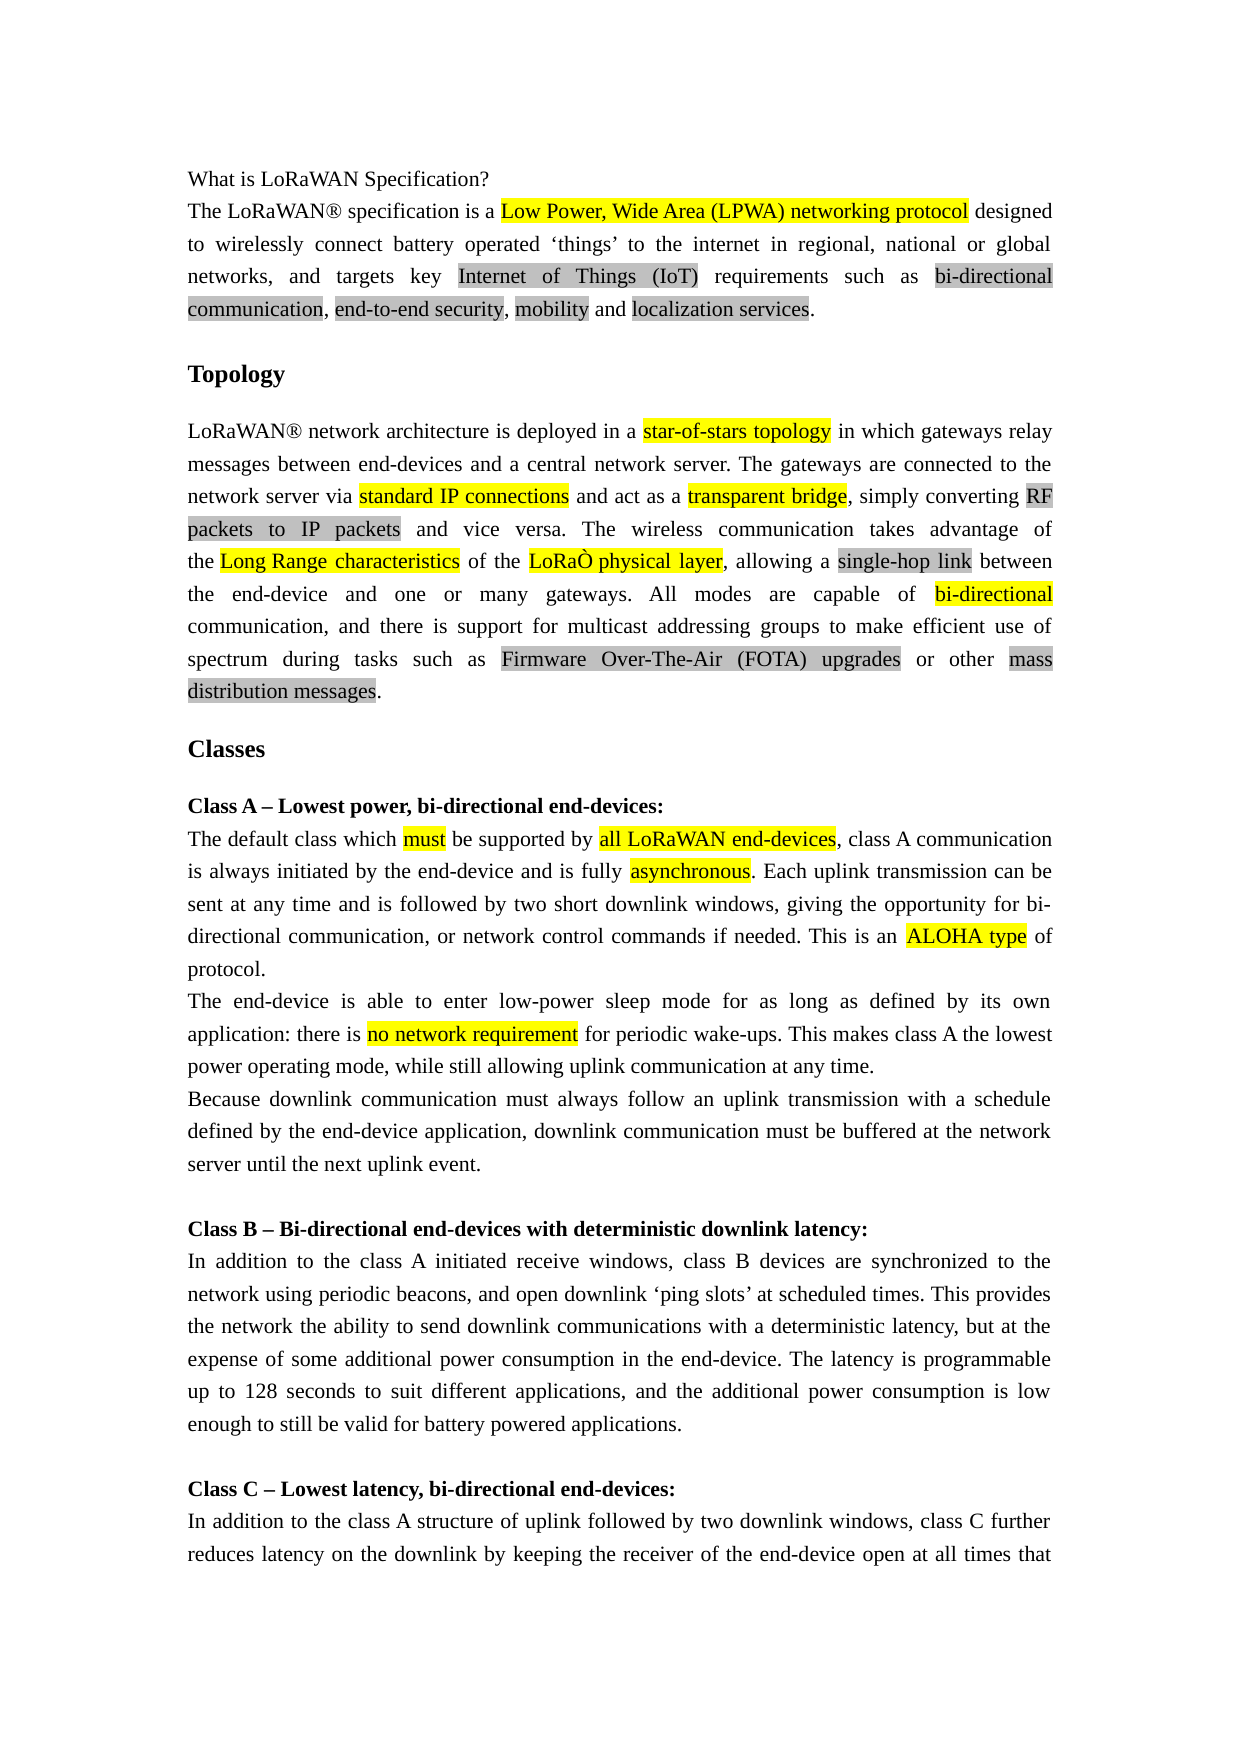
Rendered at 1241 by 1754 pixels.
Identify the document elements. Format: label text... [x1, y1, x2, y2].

text LoRaWAN® network architecture is deployed in a star-of-stars topology in which gateways relay messages between end-devices and a central network server. The gateways are connected to the network server via standard IP connections and act as a transparent bridge, simply converting RF packets to IP packets and vice versa. The wireless communication takes advantage of the Long Range characteristics of the LoRaÒ physical layer, allowing a single-hop link between the end-device and one or many gateways. All modes are capable of bi-directional communication, and there is support for multicast addressing groups to make efficient use of spectrum during tasks such as Firmware Over-The-Air (FOTA) upgrades or other mass distribution messages. [187, 414, 1053, 707]
text Classes [187, 732, 1053, 764]
text Topology [187, 357, 1053, 389]
text The default class which must be supported by all LoRaWAN end-devices, class A communication is always initiated by the end-device and is fully asynchronous. Each uplink transmission can be sent at any time and is followed by two short downlink windows, giving the opportunity for bi-directional communication, or network control commands if needed. This is an ALOHA type of protocol. The end-device is able to enter low-power sleep mode for as long as defined by its own application: there is no network requirement for periodic wake-ups. This makes class A the lowest power operating mode, while still allowing uplink communication at any time. Because downlink communication must always follow an uplink transmission with a schedule defined by the end-device application, downlink communication must be buffered at the network server until the next uplink event. [187, 822, 1053, 1179]
text Class C – Lowest latency, bi-directional end-devices: [187, 1472, 1053, 1504]
text What is LoRaWAN Specification? [187, 162, 1053, 194]
text The LoRaWAN® specification is a Low Power, Wide Area (LPWA) networking protocol designed to wirelessly connect battery operated ‘things’ to the internet in regional, national or global networks, and targets key Internet of Things (IoT) requirements such as bi-directional communication, end-to-end security, mobility and localization services. [187, 194, 1053, 324]
text Class A – Lowest power, bi-directional end-devices: [187, 789, 1053, 822]
text In addition to the class A initiated receive windows, class B devices are synchronized to the network using periodic beacons, and open downlink ‘ping slots’ at scheduled times. This provides the network the ability to send downlink communications with a deterministic latency, but at the expense of some additional power consumption in the end-device. The latency is programmable up to 128 seconds to suit different applications, and the additional power consumption is low enough to still be valid for battery powered applications. [187, 1244, 1053, 1439]
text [187, 1504, 1053, 1569]
text Class B – Bi-directional end-devices with deterministic downlink latency: [187, 1212, 1053, 1244]
